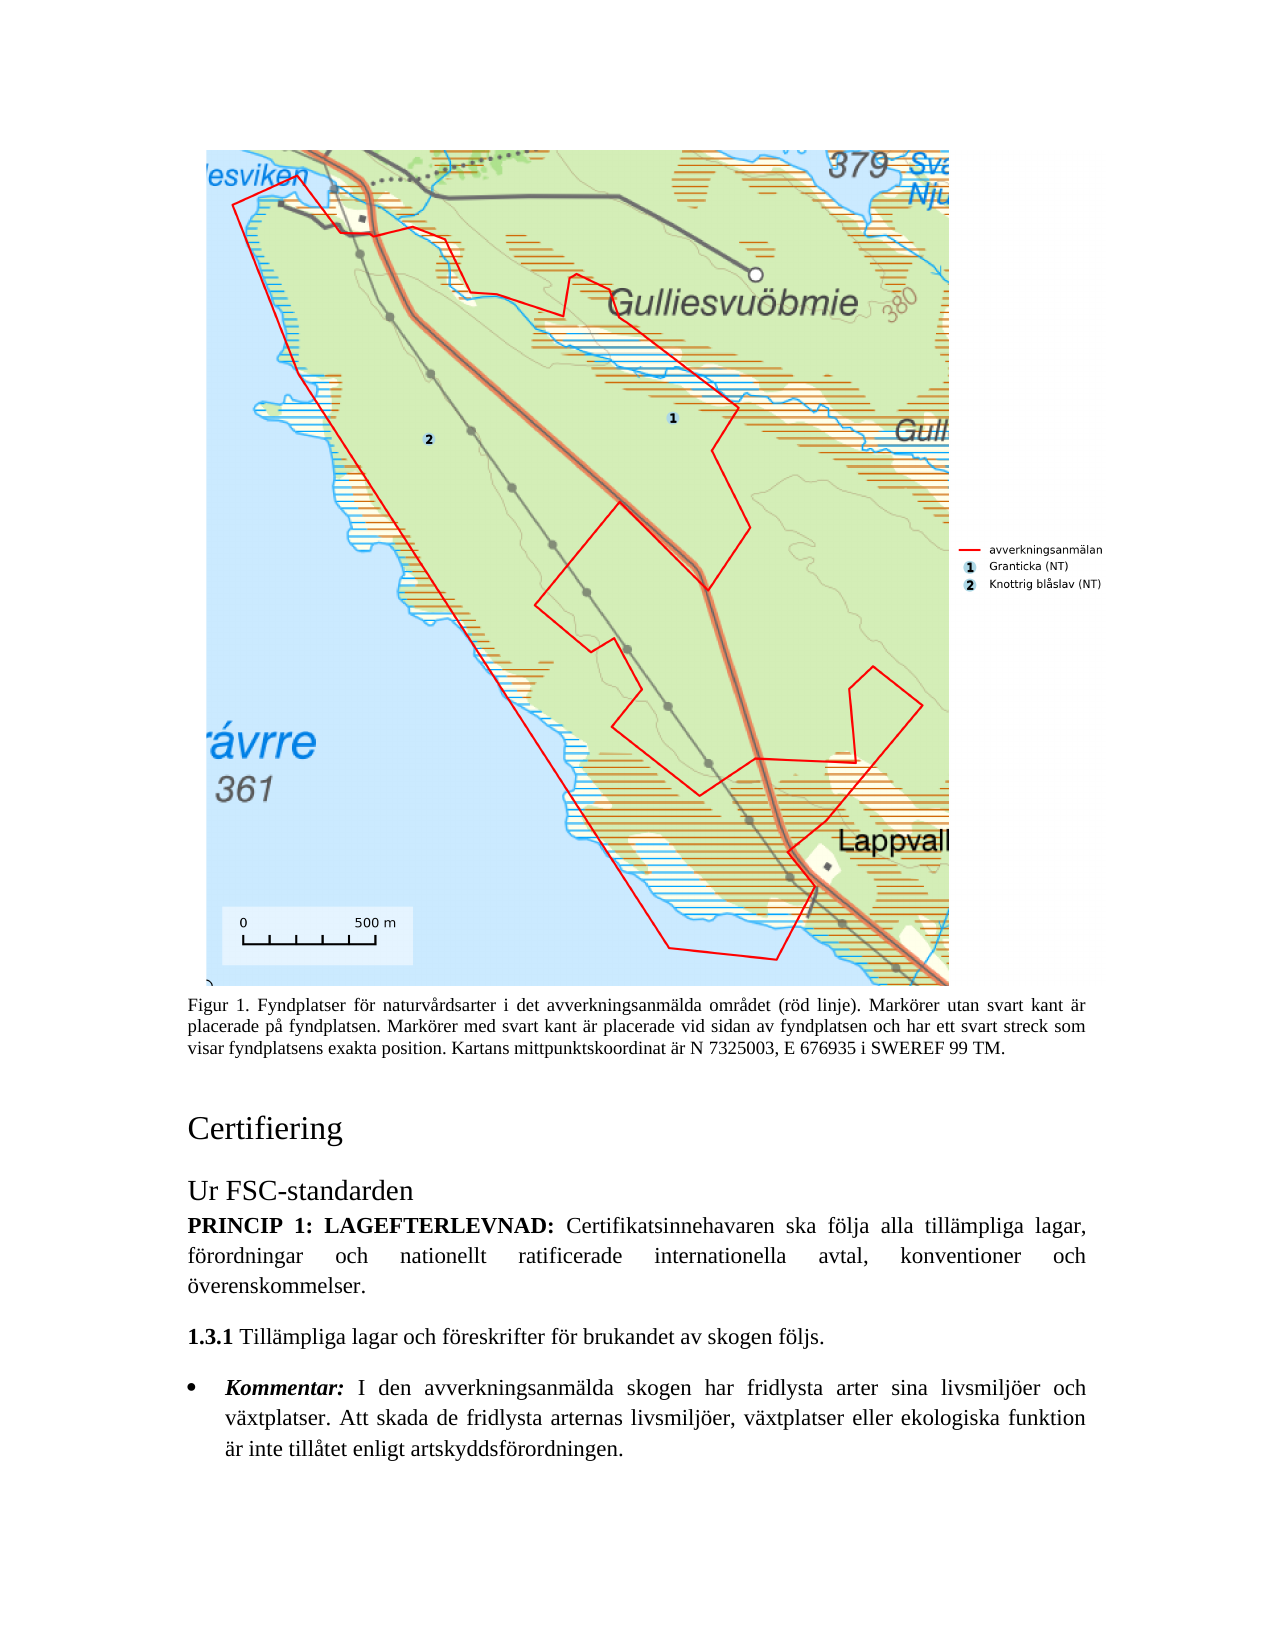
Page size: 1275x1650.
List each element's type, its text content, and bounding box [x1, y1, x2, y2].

list Kommentar: I den avverkningsanmälda skogen har fridlysta arter sina livsmiljöer och växtplatser. Att skada de fridlysta arternas livsmiljöer, växtplatser eller ekologiska funktion är inte tillåtet enligt artskyddsförordningen. [187, 1374, 1087, 1461]
subtitle Ur FSC-standarden [187, 1173, 1087, 1207]
subtitle Certifiering [187, 1108, 1087, 1147]
text PRINCIP 1: LAGEFTERLEVNAD: Certifikatsinnehavaren ska följa alla tillämpliga lagar, förordningar och nationellt ratificerade internationella avtal, konventioner och överenskommelser. [187, 1212, 1087, 1298]
text Figur 1. Fyndplatser för naturvårdsarter i det avverkningsanmälda området (röd linje). Markörer utan svart kant är placerade på fyndplatsen. Markörer med svart kant är placerade vid sidan av fyndplatsen och har ett svart streck som visar fyndplatsens exakta position. Kartans mittpunktskoordinat är N 7325003, E 676935 i SWEREF 99 TM. [187, 994, 1087, 1058]
text 1.3.1 Tillämpliga lagar och föreskrifter för brukandet av skogen följs. [187, 1323, 1087, 1349]
picture [206, 150, 1107, 986]
